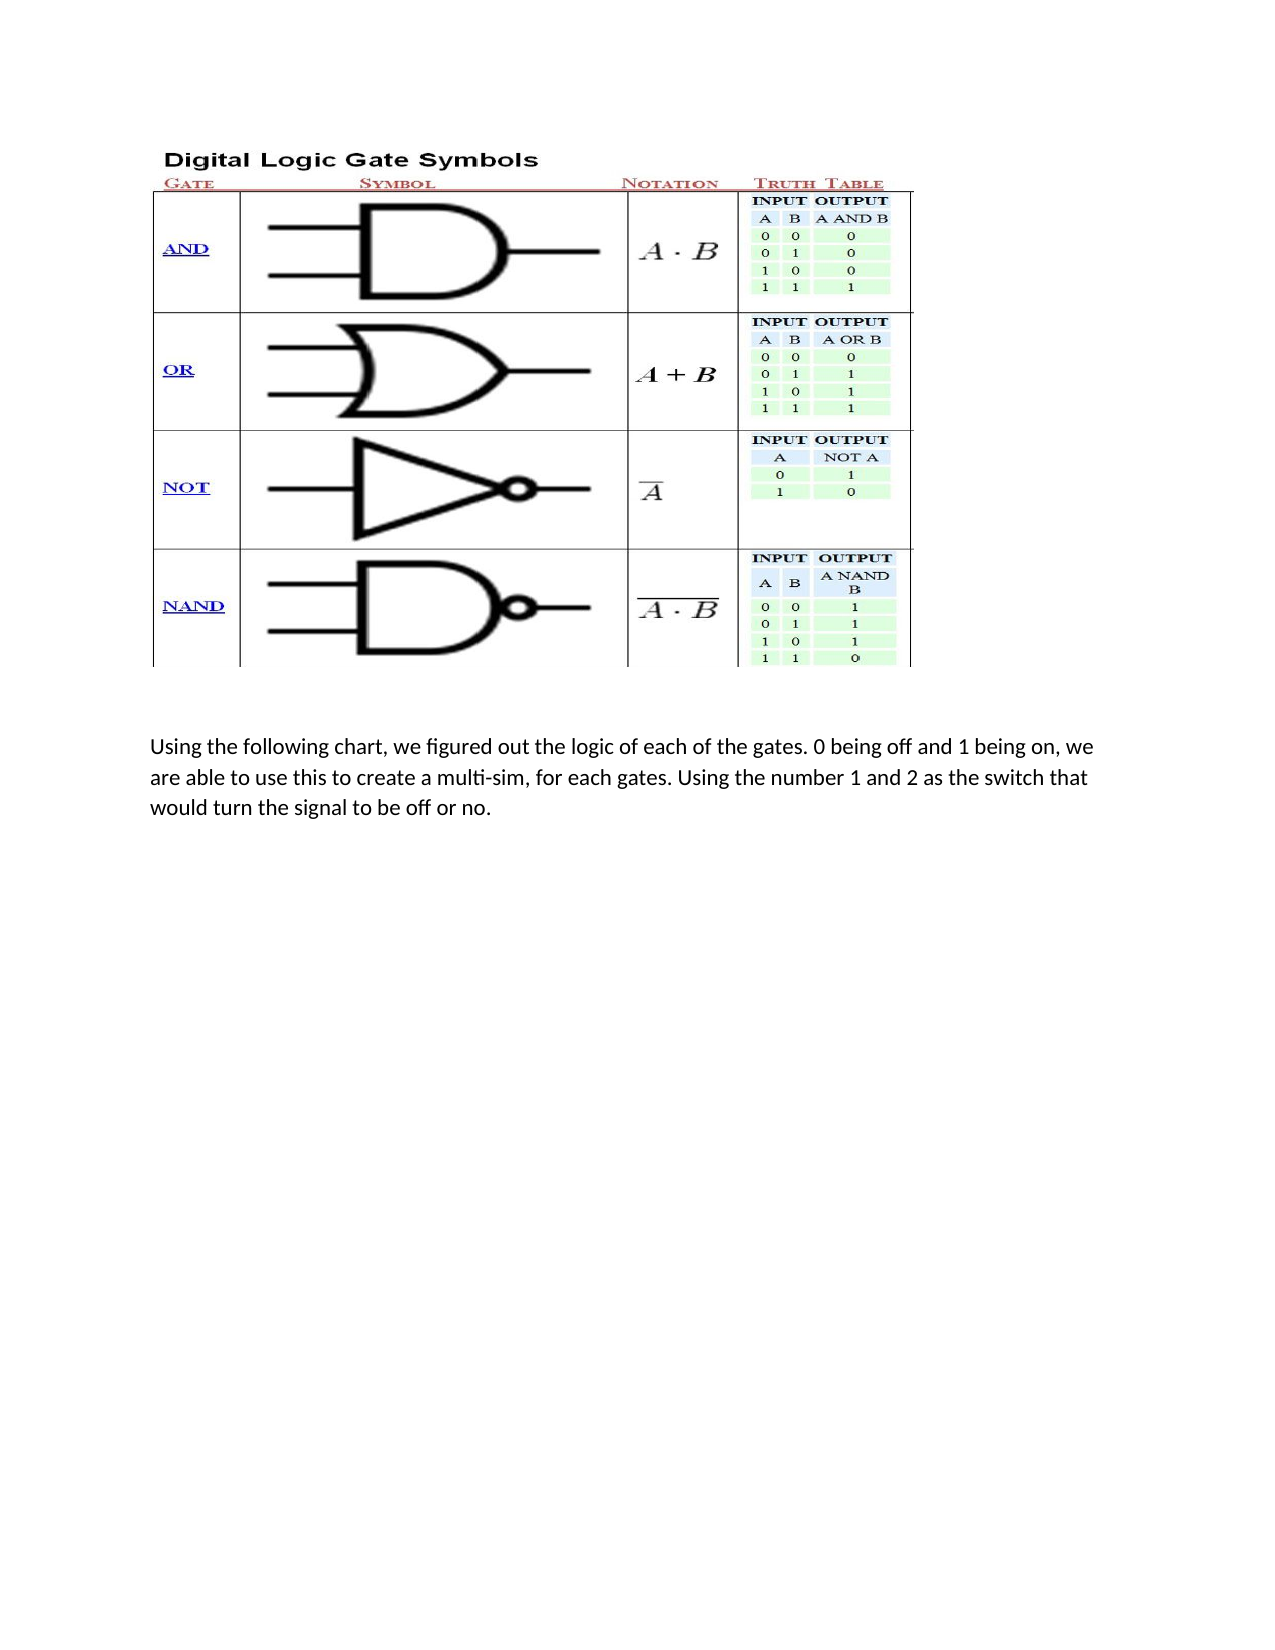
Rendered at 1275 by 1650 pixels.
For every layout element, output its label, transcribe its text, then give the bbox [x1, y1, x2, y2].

picture [150, 150, 914, 667]
text Using the following chart, we figured out the logic of each of the gates. 0 being off and 1 being on, we are able to use this to create a multi-sim, for each gates. Using the number 1 and 2 as the switch that would turn the signal to be off or no. [150, 732, 1125, 821]
